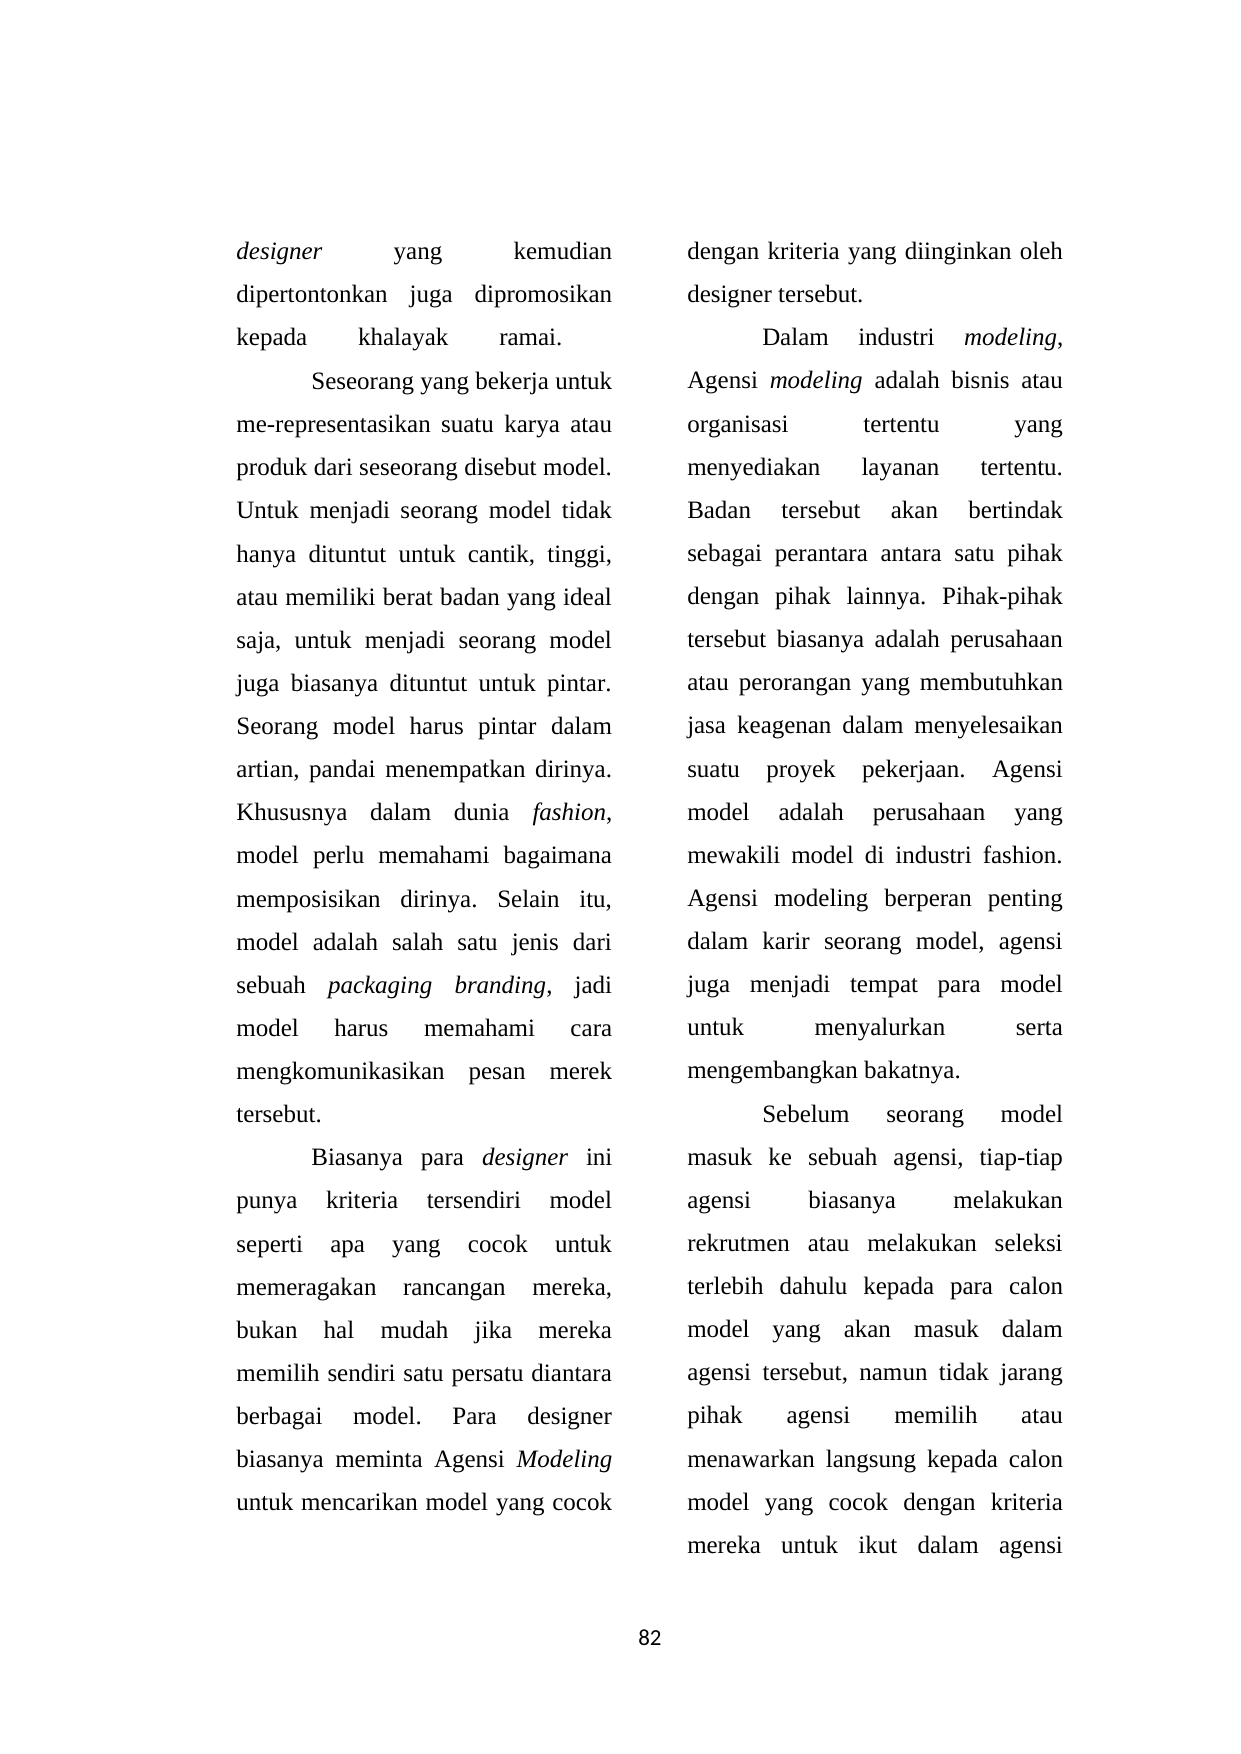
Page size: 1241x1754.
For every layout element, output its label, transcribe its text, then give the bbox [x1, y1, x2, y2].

text Biasanya para designer ini punya kriteria tersendiri model seperti apa yang cocok untuk memeragakan rancangan mereka, bukan hal mudah jika mereka memilih sendiri satu persatu diantara berbagai model. Para designer biasanya meminta Agensi Modeling untuk mencarikan model yang cocok dengan kriteria yang diinginkan oleh designer tersebut. [236, 1142, 612, 1516]
text Biasanya para designer ini punya kriteria tersendiri model seperti apa yang cocok untuk memeragakan rancangan mereka, bukan hal mudah jika mereka memilih sendiri satu persatu diantara berbagai model. Para designer biasanya meminta Agensi Modeling untuk mencarikan model yang cocok dengan kriteria yang diinginkan oleh designer tersebut. [687, 236, 1063, 308]
text Dalam industri modeling, Agensi modeling adalah bisnis atau organisasi tertentu yang menyediakan layanan tertentu. Badan tersebut akan bertindak sebagai perantara antara satu pihak dengan pihak lainnya. Pihak-pihak tersebut biasanya adalah perusahaan atau perorangan yang membutuhkan jasa keagenan dalam menyelesaikan suatu proyek pekerjaan. Agensi model adalah perusahaan yang mewakili model di industri fashion. Agensi modeling berperan penting dalam karir seorang model, agensi juga menjadi tempat para model untuk menyalurkan serta mengembangkan bakatnya. [687, 322, 1063, 1084]
